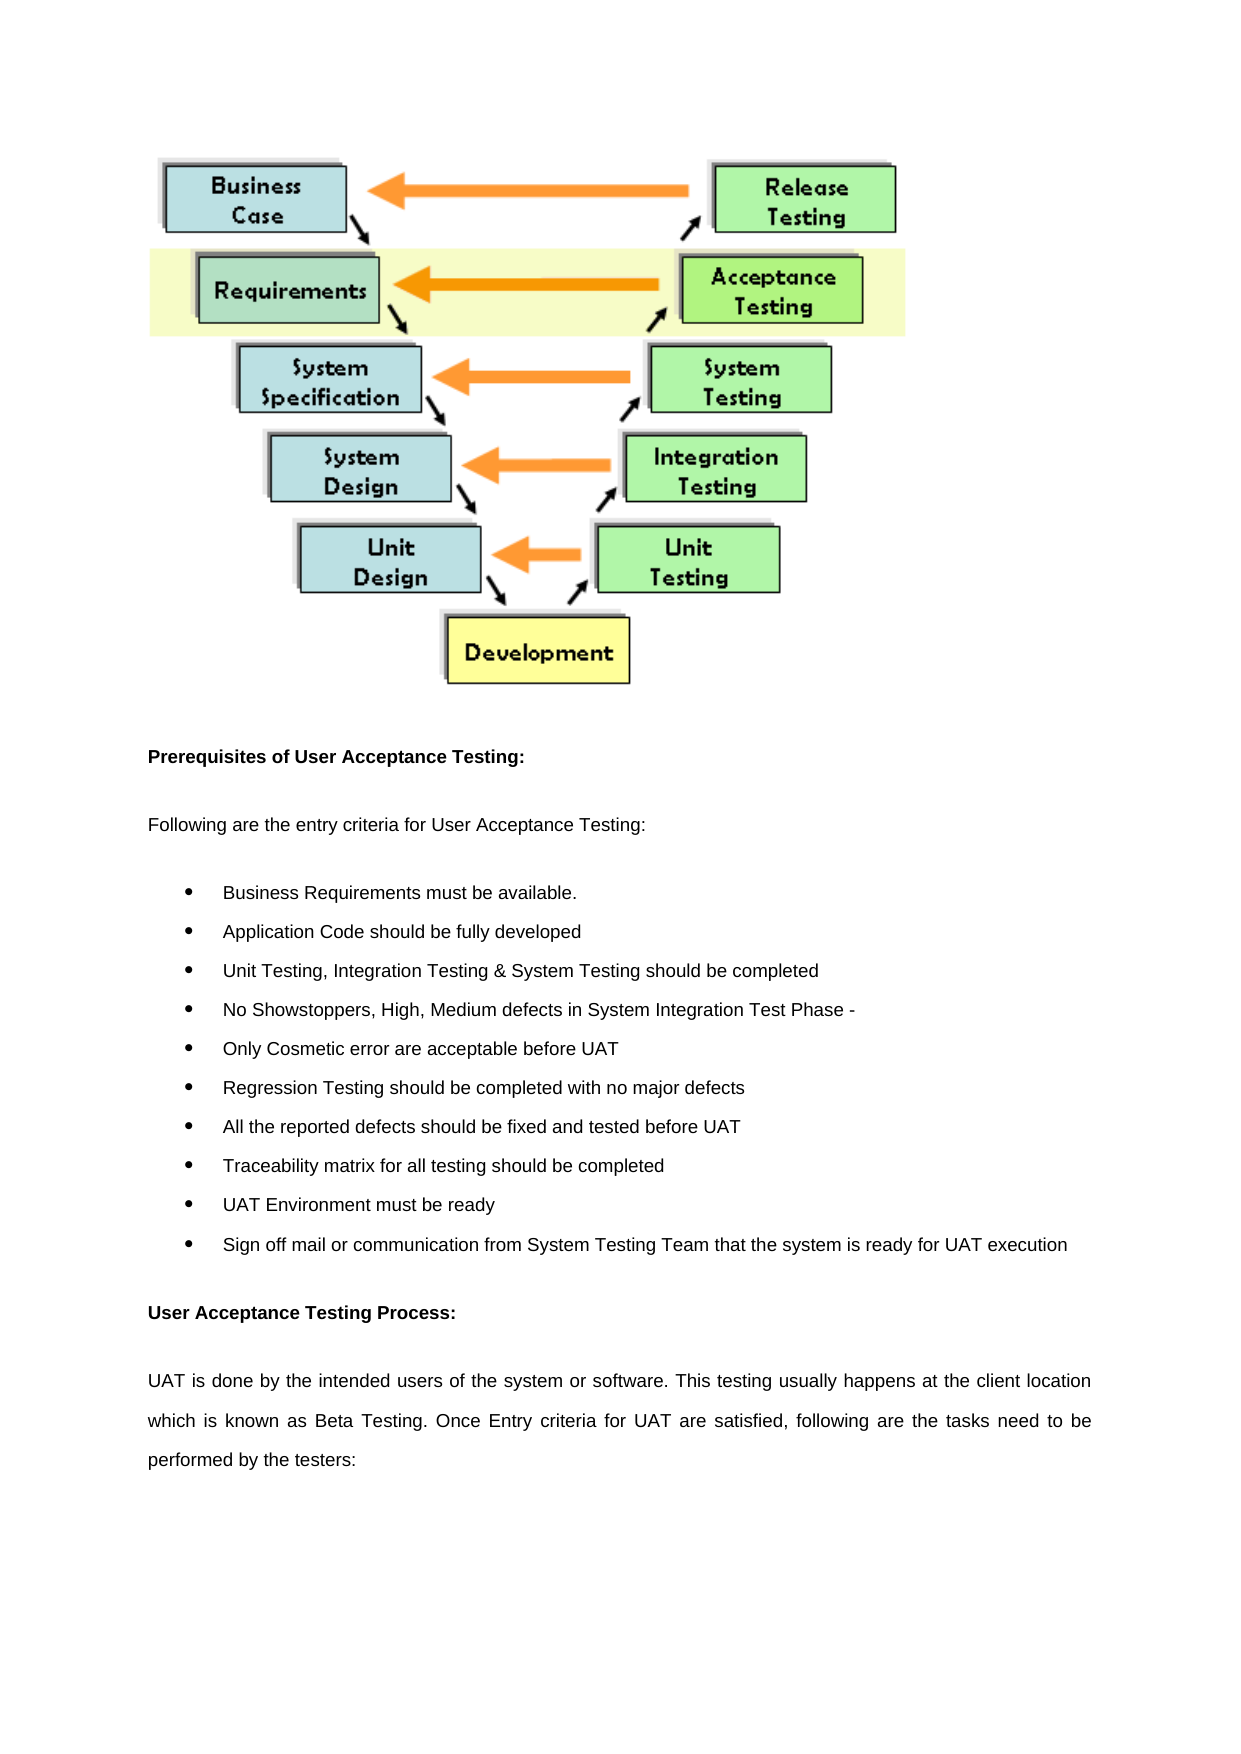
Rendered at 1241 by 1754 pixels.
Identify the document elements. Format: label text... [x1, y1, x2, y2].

list Sign off mail or communication from System Testing Team that the system is ready for UAT execution [185, 1216, 1093, 1255]
list Only Cosmetic error are acceptable before UAT [185, 1021, 1093, 1060]
text Following are the entry criteria for User Acceptance Testing: [148, 797, 1093, 836]
text User Acceptance Testing Process: [148, 1284, 1093, 1324]
list All the reported defects should be fixed and tested before UAT [185, 1099, 1093, 1138]
list Regression Testing should be completed with no major defects [185, 1060, 1093, 1099]
list UAT Environment must be ready [185, 1177, 1093, 1216]
list Application Code should be fully developed [185, 904, 1093, 943]
list Business Requirements must be available. [185, 865, 1093, 904]
text UAT is done by the intended users of the system or software. This testing usually happens at the client location which is known as Beta Testing. Once Entry criteria for UAT are satisfied, following are the tasks need to be performed by the testers: [148, 1353, 1093, 1470]
text Prerequisites of User Acceptance Testing: [148, 728, 1093, 767]
list Traceability matrix for all testing should be completed [185, 1138, 1093, 1177]
list No Showstoppers, High, Medium defects in System Integration Test Phase - [185, 982, 1093, 1021]
list Unit Testing, Integration Testing & System Testing should be completed [185, 943, 1093, 982]
picture [147, 147, 906, 700]
